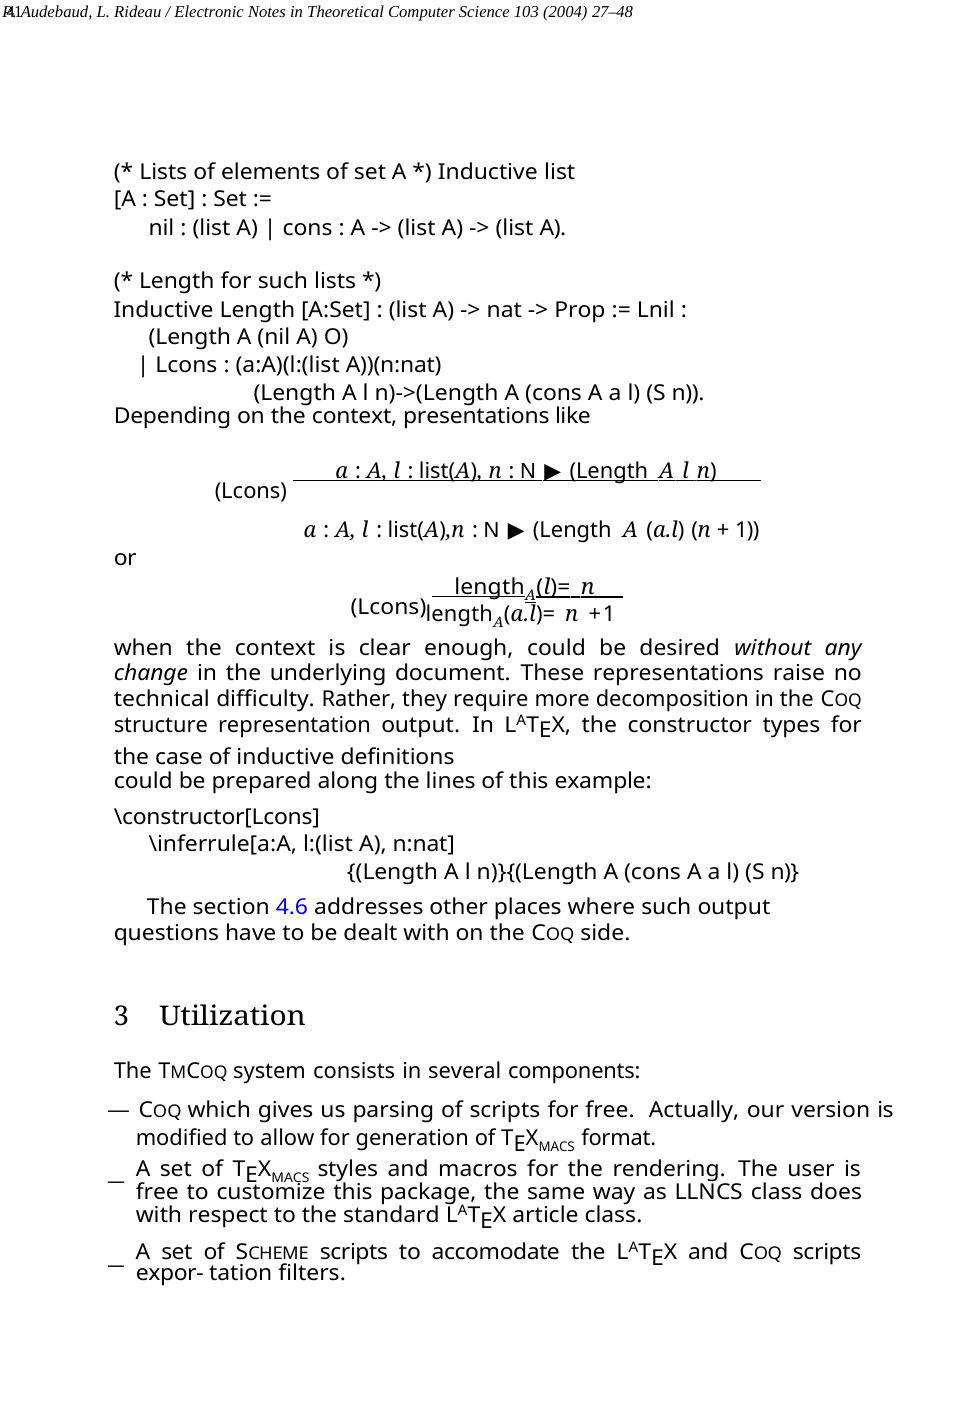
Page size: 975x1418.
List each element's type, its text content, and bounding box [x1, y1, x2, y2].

text Depending on the context, presentations like [407, 411, 894, 426]
text | Lcons : (a:A)(l:(list A))(n:nat) [137, 350, 894, 377]
text or [113, 549, 894, 569]
text a : A, l : list(A),n : N ▶ (Length A (a.l) (n + 1)) [96, 491, 760, 549]
text could be prepared along the lines of this example: [113, 770, 894, 793]
text when the context is clear enough, could be desired without any change in the underlying document. These representations raise no technical difficulty. Rather, they require more decomposition in the Coq structure representation output. In LATEX, the constructor types for the case of inductive definitions [113, 634, 862, 770]
text A set of Scheme scripts to accomodate the LATEX and Coq scripts expor- tation filters. [135, 1238, 862, 1287]
text (* Lists of elements of set A *) Inductive list [A : Set] : Set := [113, 157, 596, 213]
text (Lcons) a : A, l : list(A), n : N ▶ (Length A l n) [96, 426, 760, 491]
text Inductive Length [A:Set] : (list A) -> nat -> Prop := Lnil : (Length A (nil A) O) [113, 295, 750, 350]
text (* Length for such lists *) [113, 266, 894, 294]
subtitle Utilization [113, 997, 894, 1033]
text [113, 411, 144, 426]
text (Lcons) lengthA(l)= n [96, 570, 878, 601]
text (Length A l n)->(Length A (cons A a l) (S n)). [253, 377, 894, 406]
text — Coq which gives us parsing of scripts for free. Actually, our version is [107, 1085, 894, 1126]
text {(Length A l n)}{(Length A (cons A a l) (S n)} [347, 857, 894, 885]
text nil : (list A) | cons : A -> (list A) -> (list A). [148, 213, 894, 241]
text Depending on the context, presentations like [229, 411, 405, 426]
text modified to allow for generation of TEXmacs format. [136, 1126, 894, 1150]
text The section 4.6 addresses other places where such output questions have to be dealt with on the Coq side. [113, 894, 875, 946]
text \constructor[Lcons] [113, 802, 894, 830]
text A set of TEXmacs styles and macros for the rendering. The user is free to customize this package, the same way as LLNCS class does with respect to the standard LATEX article class. [136, 1154, 862, 1234]
text The TmCoq system consists in several components: [113, 1055, 894, 1085]
text \inferrule[a:A, l:(list A), n:nat] [148, 830, 894, 857]
text lengthA(a.l)= n +1 [425, 601, 894, 626]
